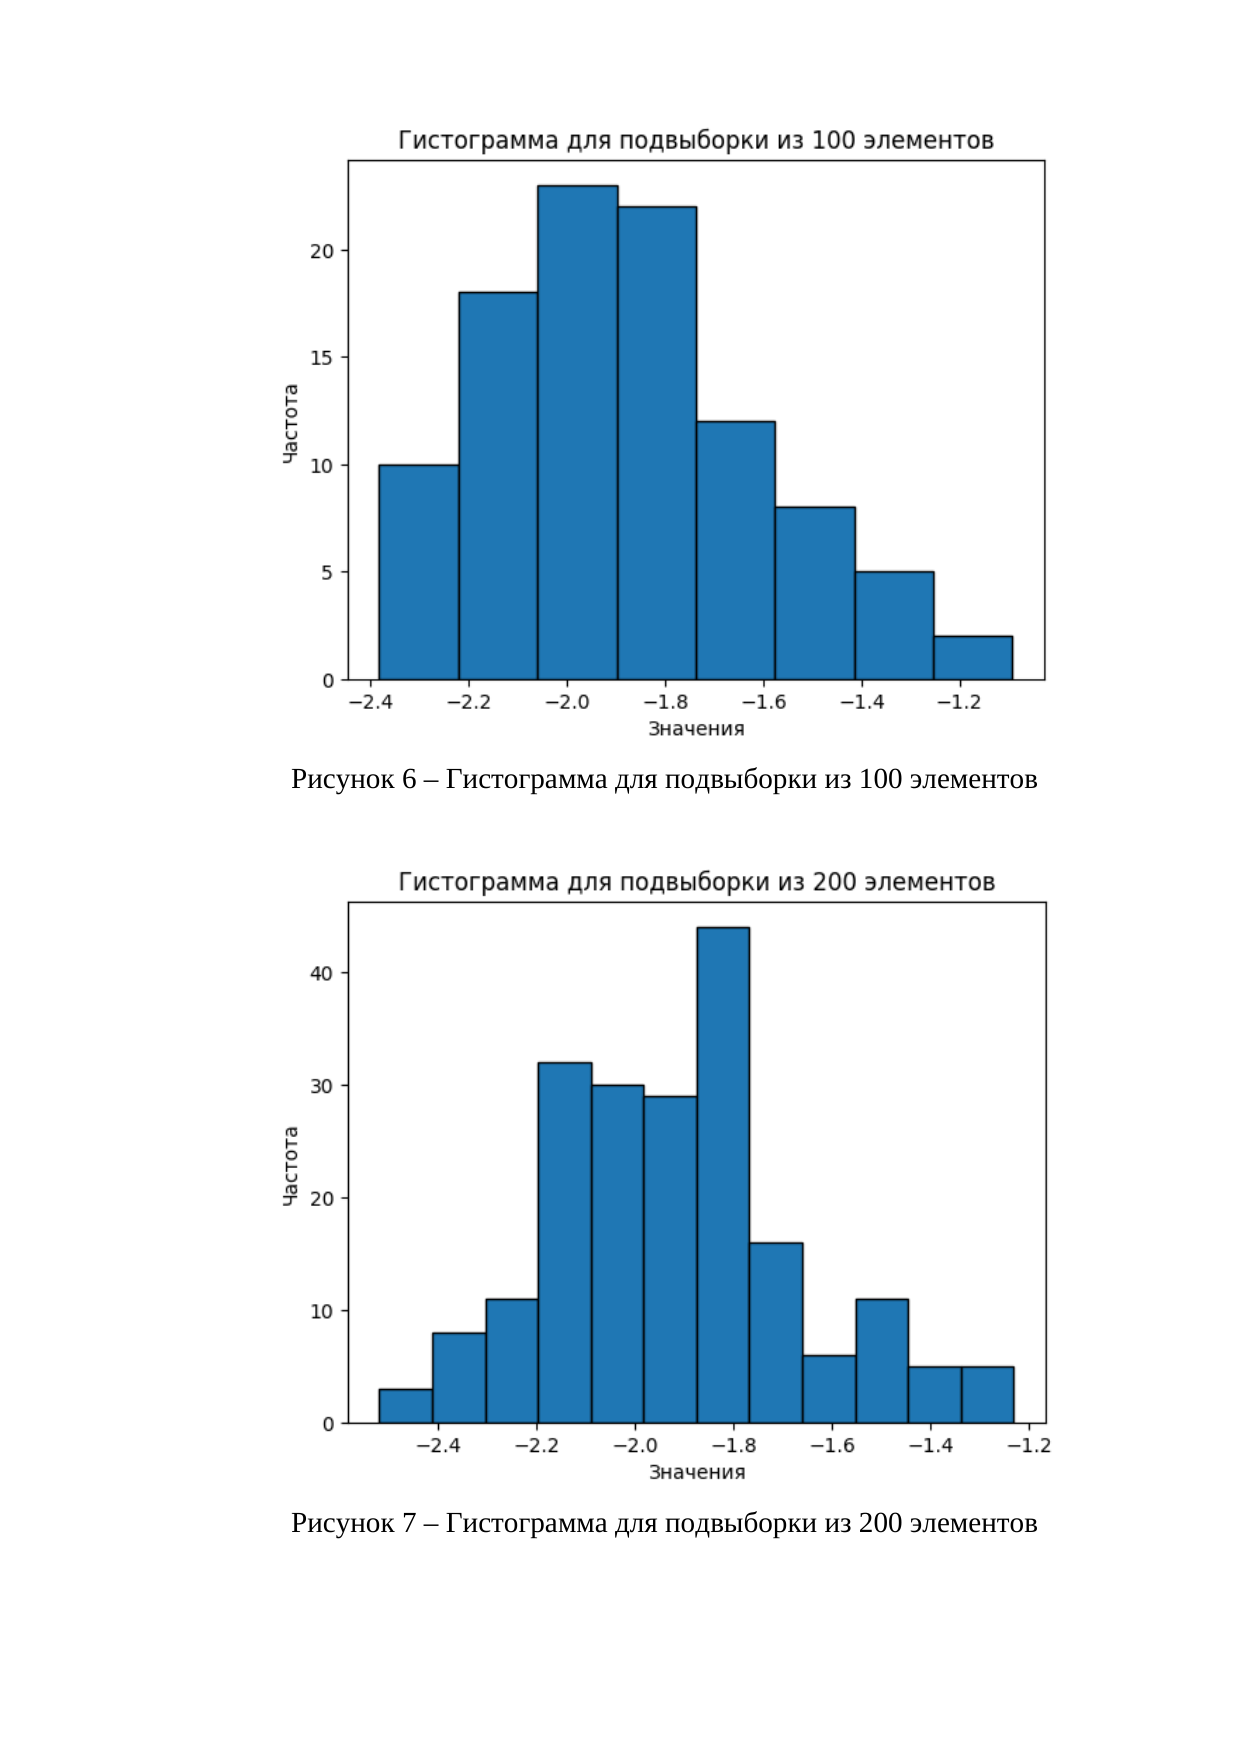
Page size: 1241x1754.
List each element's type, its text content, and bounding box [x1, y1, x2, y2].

picture [272, 118, 1057, 744]
picture [272, 861, 1057, 1489]
